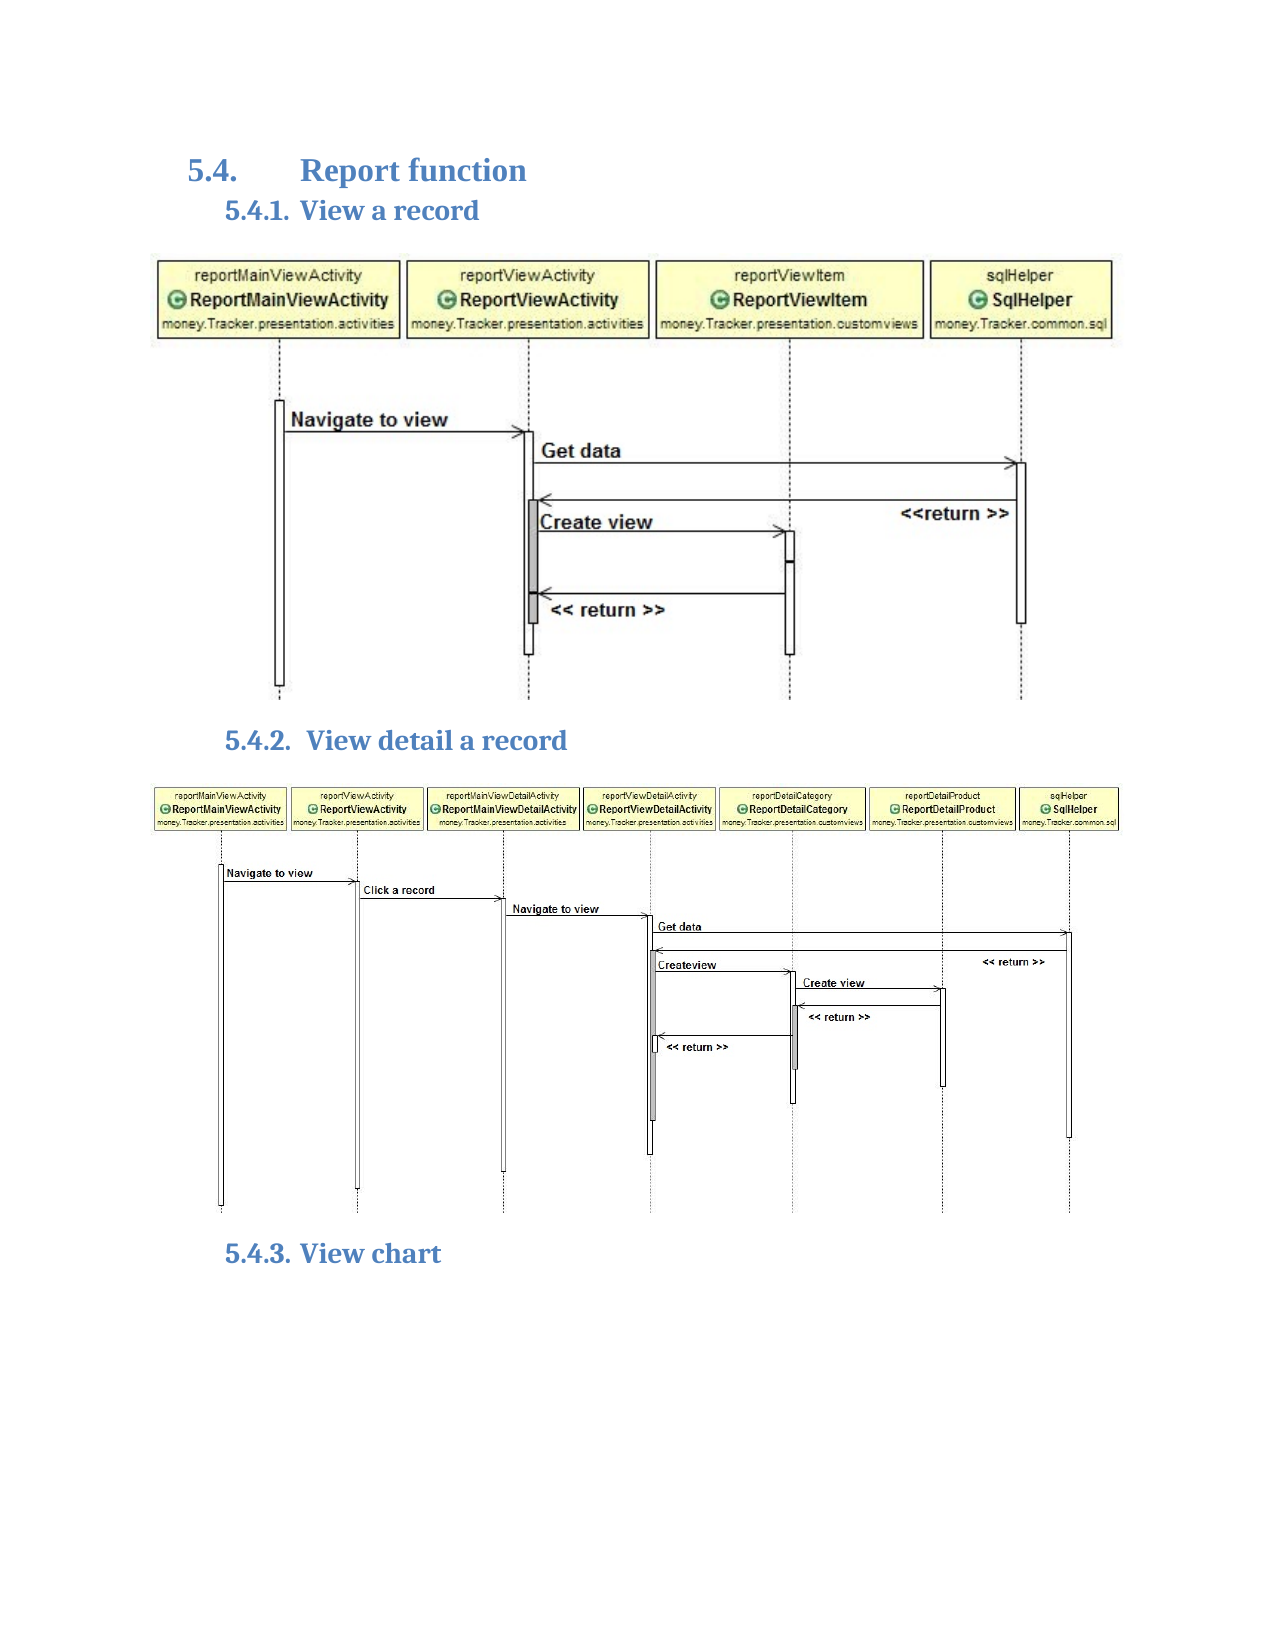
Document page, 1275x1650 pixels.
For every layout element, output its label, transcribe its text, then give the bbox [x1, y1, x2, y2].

list View chart [225, 1237, 1125, 1271]
list View detail a record [225, 724, 1125, 758]
subtitle Report function [187, 150, 1125, 188]
picture [150, 783, 1125, 1213]
list View a record [225, 194, 1125, 228]
picture [150, 253, 1125, 700]
